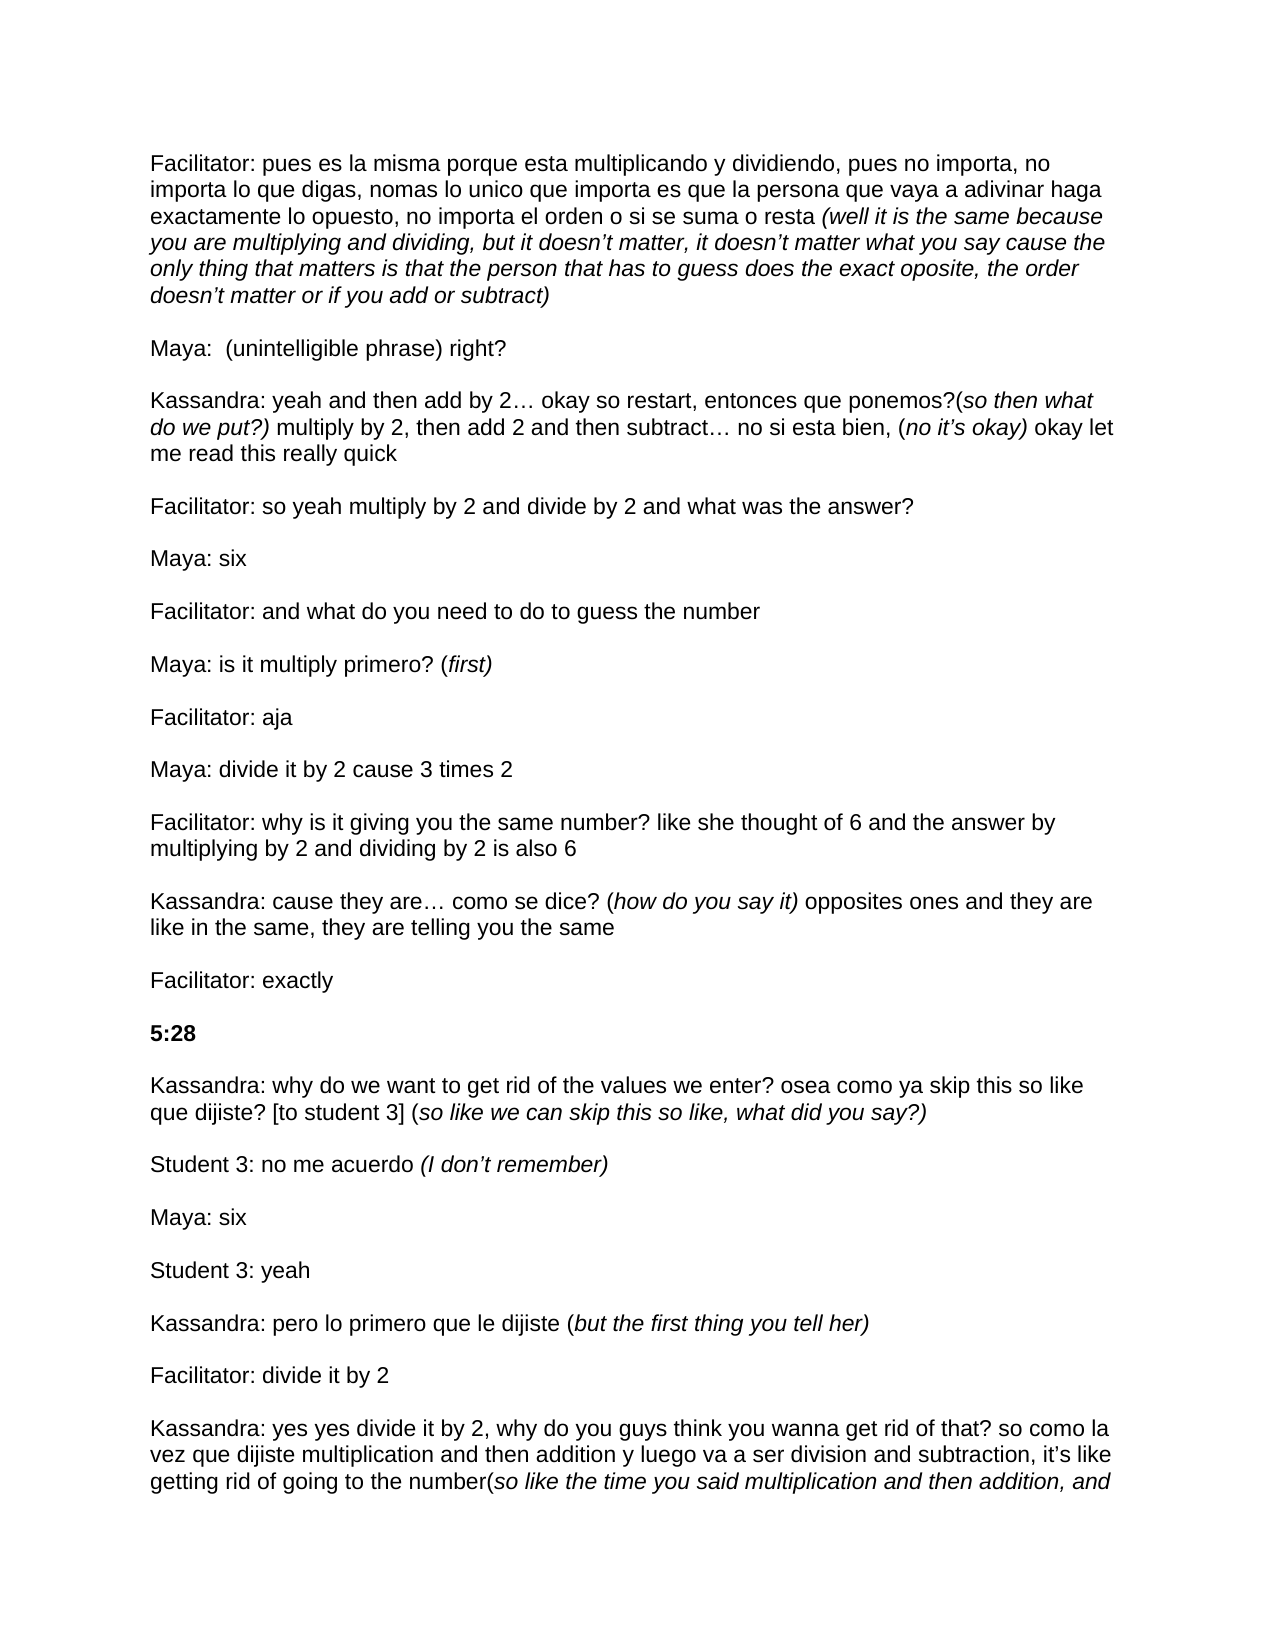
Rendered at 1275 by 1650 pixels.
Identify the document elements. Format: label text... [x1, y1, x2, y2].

text Kassandra: yeah and then add by 2… okay so restart, entonces que ponemos?(so then what do we put?) multiply by 2, then add 2 and then subtract… no si esta bien, (no it’s okay) okay let me read this really quick [150, 387, 1125, 466]
text Kassandra: cause they are… como se dice? (how do you say it) opposites ones and they are like in the same, they are telling you the same [150, 888, 1125, 941]
text Facilitator: exactly [150, 967, 1125, 993]
text Student 3: yeah [150, 1257, 1125, 1283]
text Maya: six [150, 1204, 1125, 1231]
text Facilitator: pues es la misma porque esta multiplicando y dividiendo, pues no importa, no importa lo que digas, nomas lo unico que importa es que la persona que vaya a adivinar haga exactamente lo opuesto, no importa el orden o si se suma o resta (well it is the same because you are multiplying and dividing, but it doesn’t matter, it doesn’t matter what you say cause the only thing that matters is that the person that has to guess does the exact oposite, the order doesn’t matter or if you add or subtract) [150, 150, 1125, 308]
text Facilitator: and what do you need to do to guess the number [150, 598, 1125, 624]
text Kassandra: why do we want to get rid of the values we enter? osea como ya skip this so like que dijiste? [to student 3] (so like we can skip this so like, what did you say?) [150, 1072, 1125, 1125]
text Facilitator: why is it giving you the same number? like she thought of 6 and the answer by multiplying by 2 and dividing by 2 is also 6 [150, 809, 1125, 862]
text Kassandra: pero lo primero que le dijiste (but the first thing you tell her) [150, 1309, 1125, 1336]
text Maya: six [150, 545, 1125, 572]
text Facilitator: so yeah multiply by 2 and divide by 2 and what was the answer? [150, 493, 1125, 519]
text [150, 1415, 1125, 1494]
text Facilitator: divide it by 2 [150, 1362, 1125, 1389]
text Maya: divide it by 2 cause 3 times 2 [150, 756, 1125, 782]
text Maya: is it multiply primero? (first) [150, 651, 1125, 677]
text Maya: (unintelligible phrase) right? [150, 334, 1125, 361]
text Student 3: no me acuerdo (I don’t remember) [150, 1151, 1125, 1178]
text Facilitator: aja [150, 703, 1125, 730]
text 5:28 [150, 1020, 1125, 1046]
